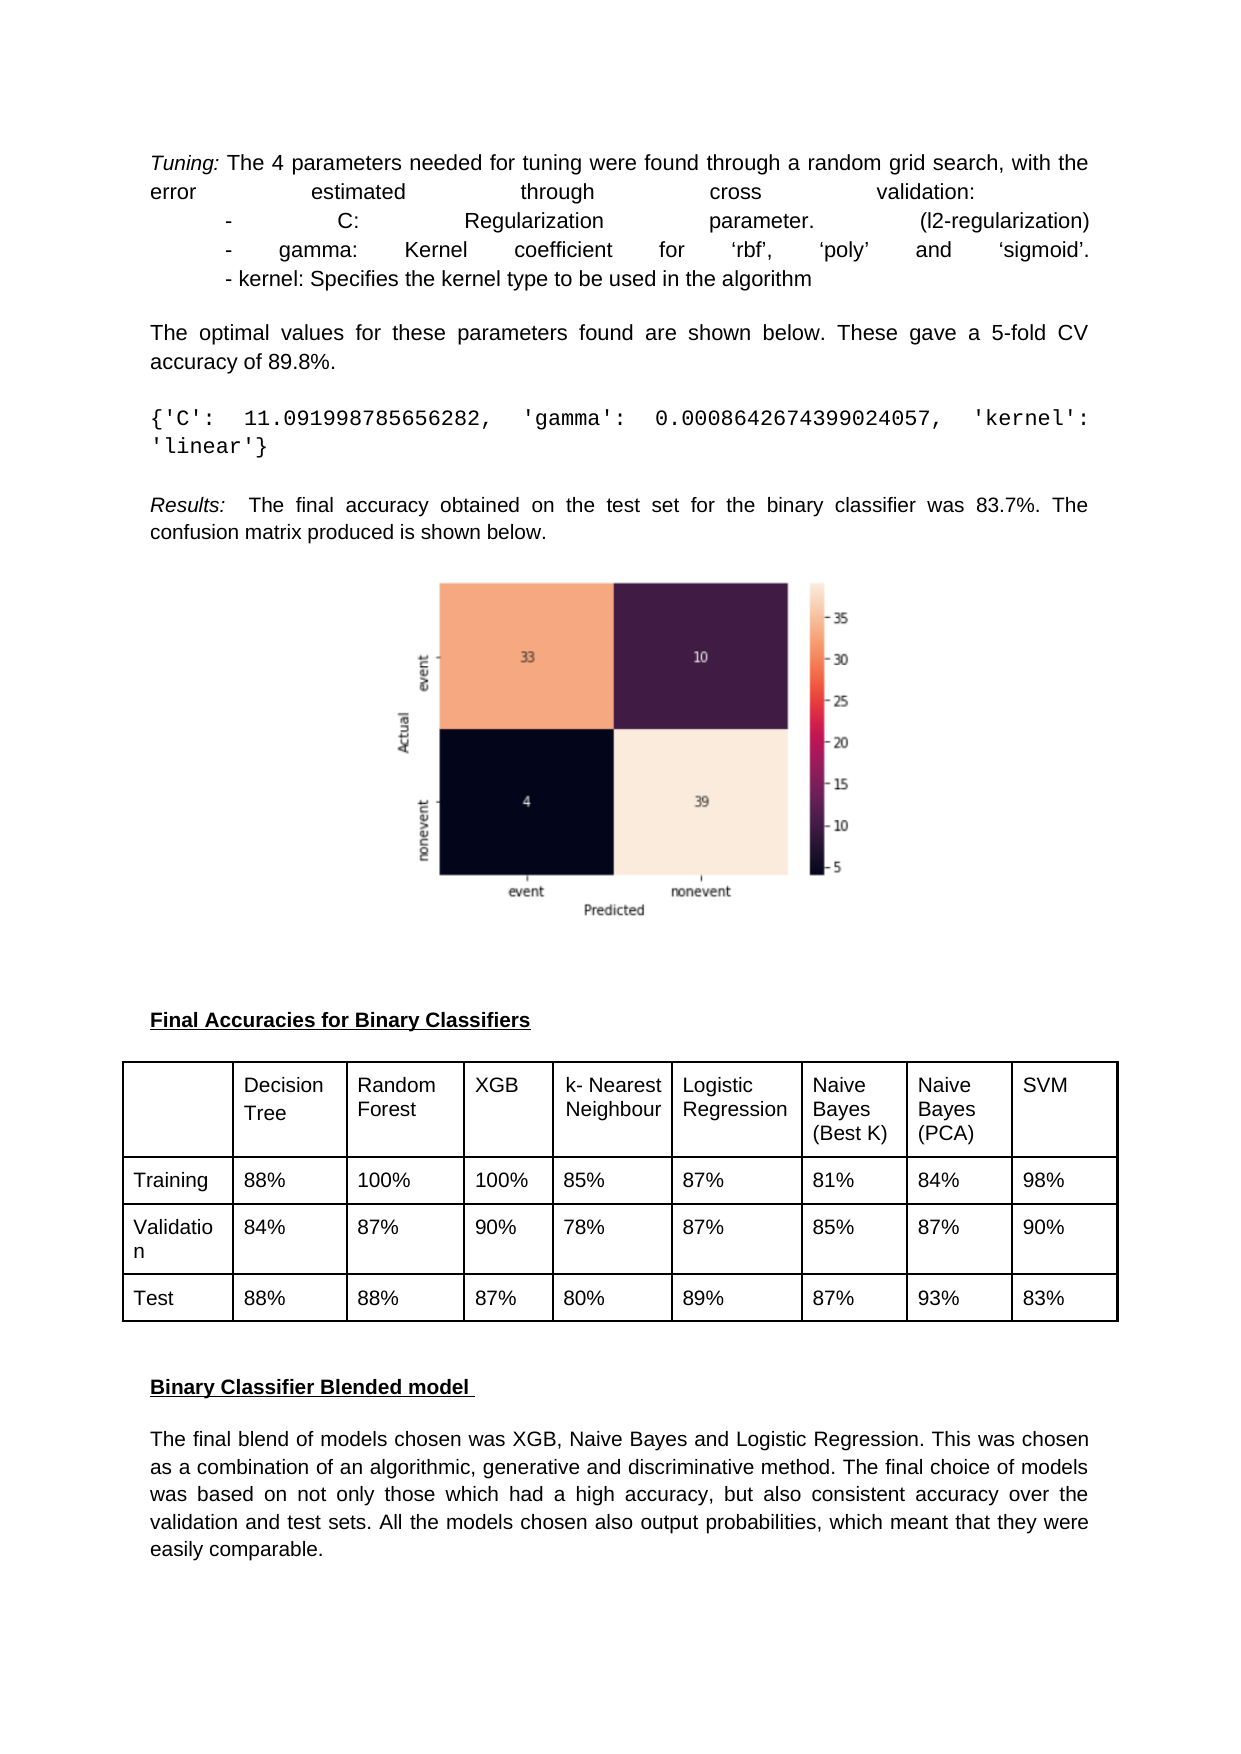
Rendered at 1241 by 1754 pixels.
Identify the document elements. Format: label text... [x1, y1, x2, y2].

table_cell 84% [908, 1158, 1011, 1202]
table_header XGB [465, 1063, 552, 1156]
table_cell 100% [465, 1158, 552, 1202]
table_cell 87% [803, 1275, 906, 1320]
table_cell Test [124, 1275, 232, 1320]
table_cell 88% [234, 1158, 346, 1202]
table_cell 87% [673, 1158, 801, 1202]
table_cell Training [124, 1158, 232, 1202]
text {'C': 11.091998785656282, 'gamma': 0.0008642674399024057, 'kernel': 'linear'} [150, 431, 1090, 460]
table_header Random Forest [348, 1063, 463, 1156]
table_cell 85% [803, 1205, 906, 1273]
table_cell 88% [234, 1275, 346, 1320]
table_cell 88% [348, 1275, 463, 1320]
table_cell 90% [1013, 1205, 1116, 1273]
table_cell 80% [554, 1275, 671, 1320]
table_cell 84% [234, 1205, 346, 1273]
table_cell 87% [348, 1205, 463, 1273]
table_header SVM [1013, 1063, 1116, 1156]
table_cell Validation [124, 1205, 232, 1273]
picture [383, 572, 857, 927]
text Final Accuracies for Binary Classifiers [150, 1008, 1090, 1032]
table_header Decision Tree [234, 1063, 346, 1156]
text The optimal values for these parameters found are shown below. These gave a 5-fold CV accuracy of 89.8%. [150, 320, 1090, 374]
text Results: The final accuracy obtained on the test set for the binary classifier was 83.7%. The confusion matrix produced is shown below. [150, 492, 1090, 544]
table_cell 98% [1013, 1158, 1116, 1202]
table_header Logistic Regression [673, 1063, 801, 1156]
table_cell 83% [1013, 1275, 1116, 1320]
table_cell 87% [465, 1275, 552, 1320]
table_cell 90% [465, 1205, 552, 1273]
text Binary Classifier Blended model [150, 1375, 1090, 1399]
table_header [124, 1063, 232, 1156]
table_cell 87% [673, 1205, 801, 1273]
table_cell 78% [554, 1205, 671, 1273]
table_cell 89% [673, 1275, 801, 1320]
table_header Naive Bayes (PCA) [908, 1063, 1011, 1156]
table_cell 100% [348, 1158, 463, 1202]
table_cell 93% [908, 1275, 1011, 1320]
table_cell 81% [803, 1158, 906, 1202]
table_cell 85% [554, 1158, 671, 1202]
text The final blend of models chosen was XGB, Naive Bayes and Logistic Regression. This was chosen as a combination of an algorithmic, generative and discriminative method. The final choice of models was based on not only those which had a high accuracy, but also consistent accuracy over the validation and test sets. All the models chosen also output probabilities, which meant that they were easily comparable. [150, 1427, 1090, 1561]
text Tuning: The 4 parameters needed for tuning were found through a random grid search, with the error estimated through cross validation: - C: Regularization parameter. (l2-regularization) - gamma: Kernel coefficient for ‘rbf’, ‘poly’ and ‘sigmoid’. - kernel: Specifies the kernel type to be used in the algorithm [150, 150, 1090, 291]
table_cell 87% [908, 1205, 1011, 1273]
table_header Naive Bayes (Best K) [803, 1063, 906, 1156]
table_header k- Nearest Neighbour [554, 1063, 671, 1156]
